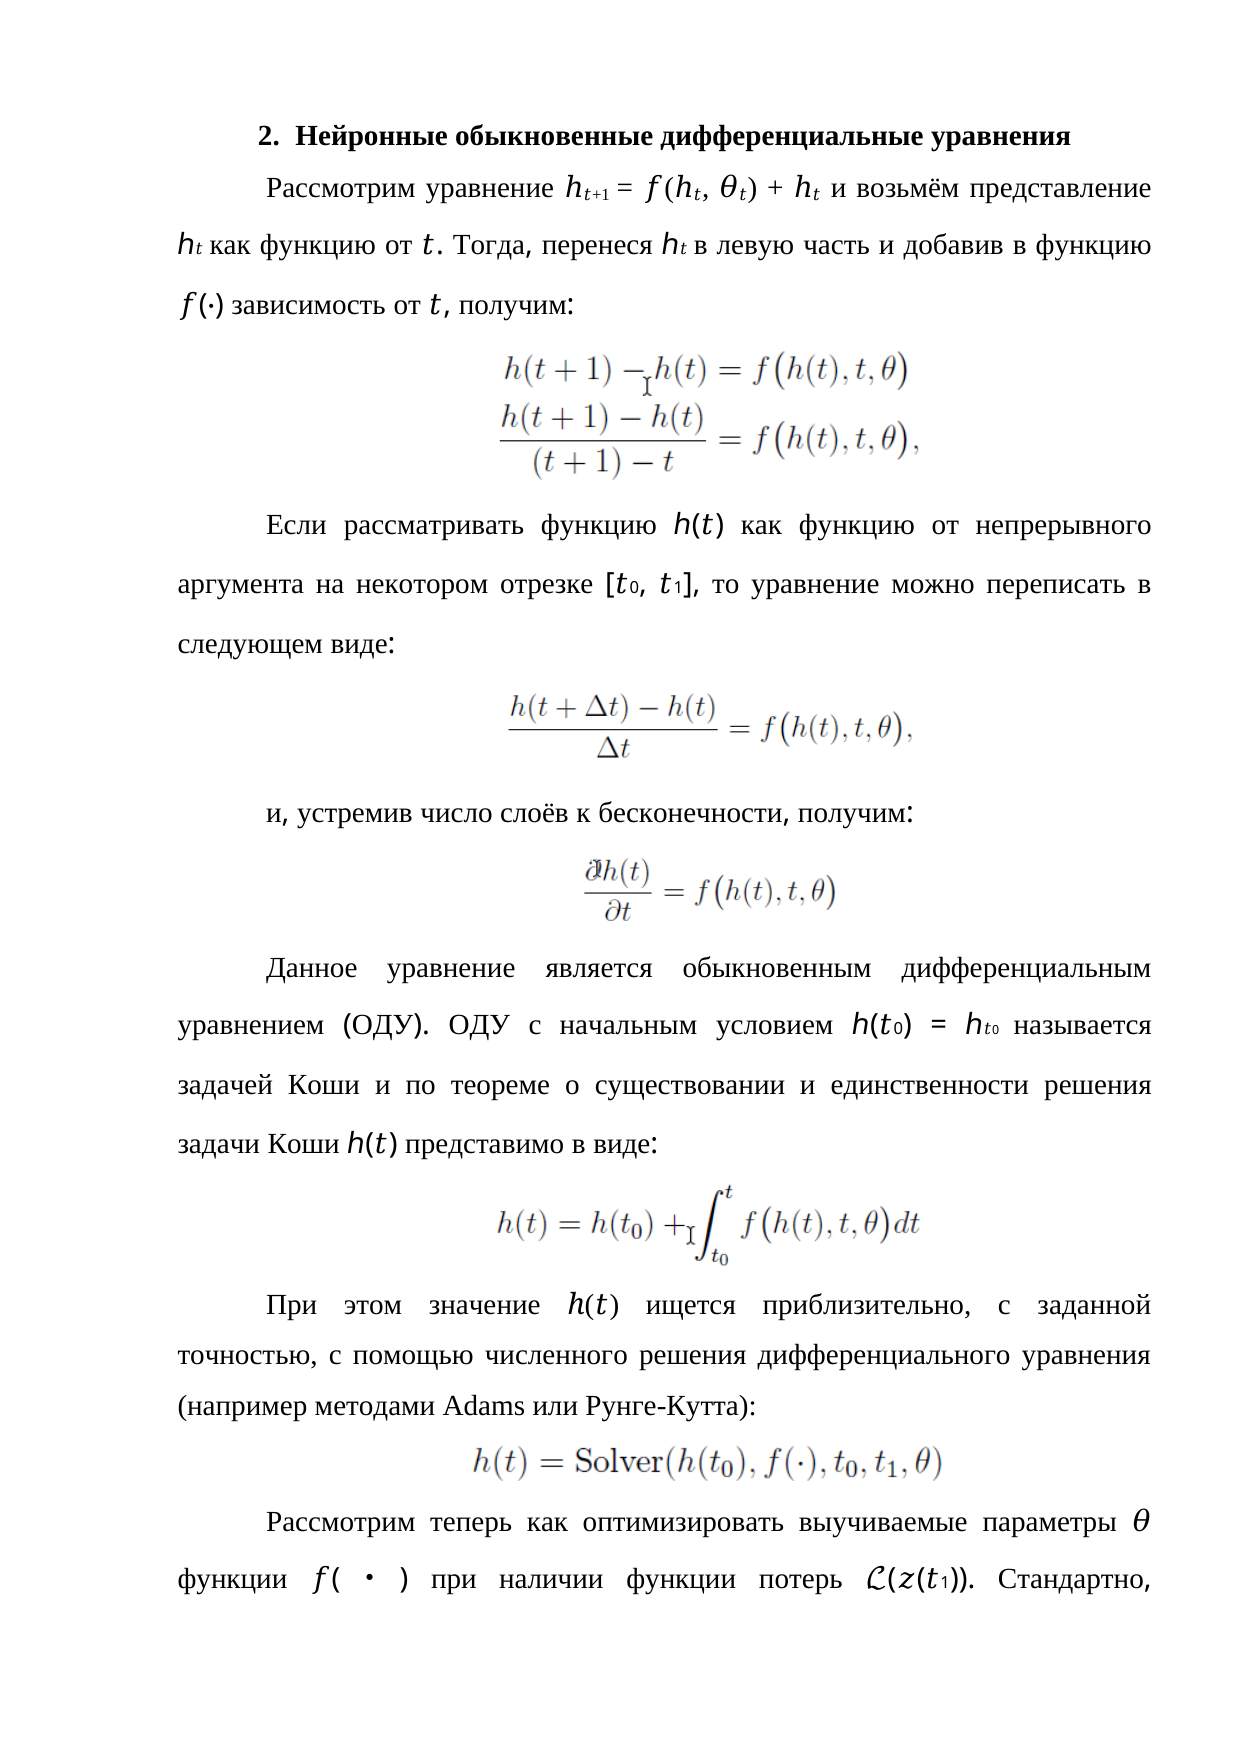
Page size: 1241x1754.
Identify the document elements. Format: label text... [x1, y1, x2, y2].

text Данное уравнение является обыкновенным дифференциальным уравнением (ОДУ). ОДУ с начальным условием ℎ(𝑡0) = ℎ𝑡0 называется задачей Коши и по теореме о существовании и единственности решения задачи Коши ℎ(𝑡) представимо в виде: [177, 950, 1152, 1162]
text и, устремив число слоёв к бесконечности, получим: [177, 791, 1152, 831]
picture [488, 342, 929, 487]
subtitle Нейронные обыкновенные дифференциальные уравнения [177, 118, 1152, 152]
text Если рассматривать функцию ℎ(𝑡) как функцию от непрерывного аргумента на некотором отрезке [𝑡0, 𝑡1], то уравнение можно переписать в следующем виде: [177, 503, 1152, 662]
picture [579, 850, 838, 934]
text Рассмотрим уравнение ℎ𝑡+1 = 𝑓(ℎ𝑡, 𝜃𝑡) + ℎ𝑡 и возьмём представление ℎ𝑡 как функцию от 𝑡. Тогда, перенеся ℎ𝑡 в левую часть и добавив в функцию 𝑓(·) зависимость от 𝑡, получим: [177, 168, 1152, 323]
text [177, 1502, 1152, 1597]
picture [472, 1438, 945, 1486]
picture [494, 1182, 923, 1269]
picture [500, 681, 917, 774]
text При этом значение ℎ(𝑡) ищется приблизительно, с заданной точностью, с помощью численного решения дифференциального уравнения (например методами Adams или Рунге-Кутта): [177, 1286, 1152, 1421]
